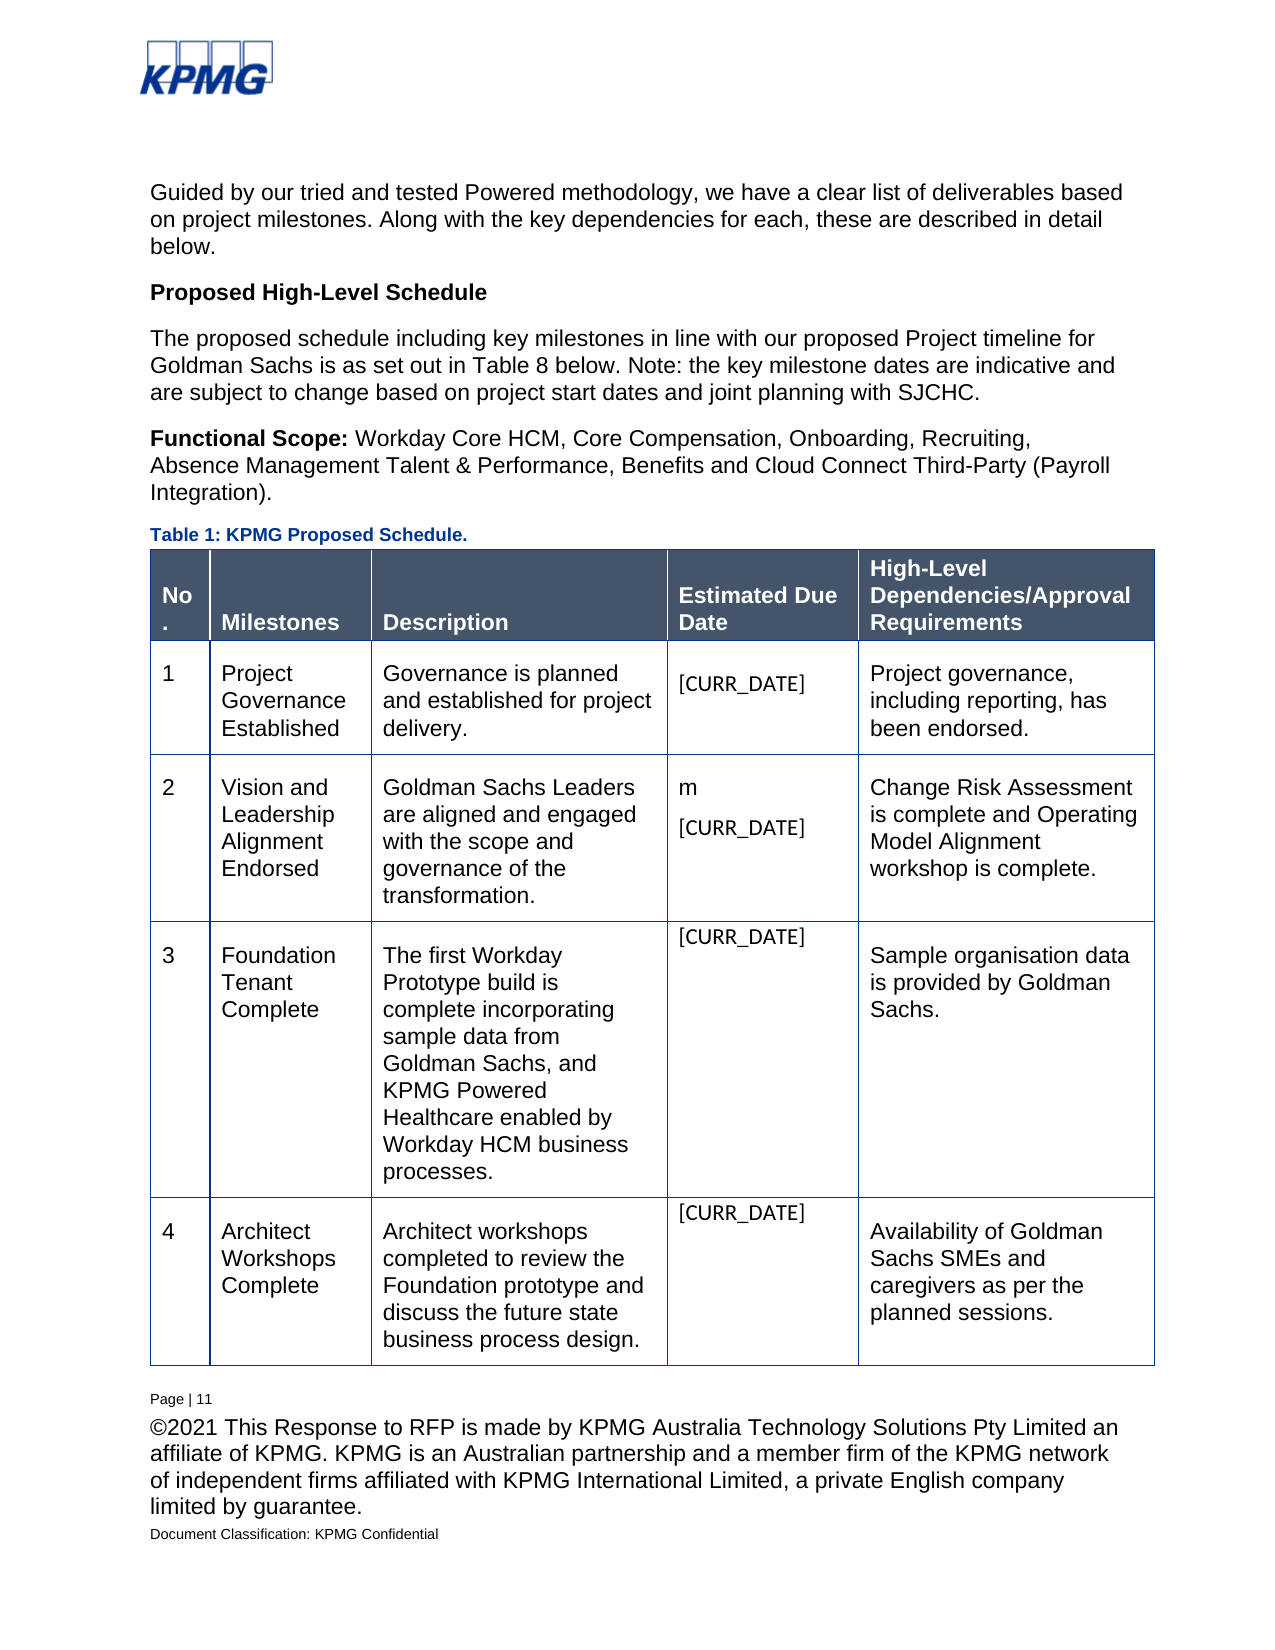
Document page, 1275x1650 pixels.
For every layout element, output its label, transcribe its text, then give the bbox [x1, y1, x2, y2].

text The proposed schedule including key milestones in line with our proposed Project timeline for Goldman Sachs is as set out in Table 8 below. Note: the key milestone dates are indicative and are subject to change based on project start dates and joint planning with SJCHC. [150, 324, 1125, 406]
table_cell [CURR_DATE] [668, 922, 858, 1197]
table_cell Sample organisation data is provided by Goldman Sachs. [859, 922, 1154, 1197]
table_cell [CURR_DATE] [668, 1198, 858, 1365]
table_cell 4 [151, 1198, 209, 1365]
picture [118, 0, 302, 136]
table_header High-Level Dependencies/Approval Requirements [859, 550, 1154, 640]
table_cell 3 [151, 922, 209, 1197]
table_header Estimated Due Date [668, 550, 858, 640]
text Functional Scope: Workday Core HCM, Core Compensation, Onboarding, Recruiting, Absence Management Talent & Performance, Benefits and Cloud Connect Third-Party (Payroll Integration). [150, 424, 1125, 506]
text Proposed High-Level Schedule [150, 278, 1125, 306]
table_cell Goldman Sachs Leaders are aligned and engaged with the scope and governance of the transformation. [372, 755, 667, 921]
table_cell Availability of Goldman Sachs SMEs and caregivers as per the planned sessions. [859, 1198, 1154, 1365]
table_cell Architect Workshops Complete [211, 1198, 371, 1365]
table_header Description [372, 550, 667, 640]
table_header No. [151, 550, 209, 640]
table_cell Change Risk Assessment is complete and Operating Model Alignment workshop is complete. [859, 755, 1154, 921]
table_cell Project governance, including reporting, has been endorsed. [859, 641, 1154, 753]
table_cell 1 [151, 641, 209, 753]
table_cell Vision and Leadership Alignment Endorsed [211, 755, 371, 921]
table_cell 2 [151, 755, 209, 921]
table_cell Architect workshops completed to review the Foundation prototype and discuss the future state business process design. [372, 1198, 667, 1365]
table_cell Project Governance Established [211, 641, 371, 753]
table_cell Foundation Tenant Complete [211, 922, 371, 1197]
table_cell The first Workday Prototype build is complete incorporating sample data from Goldman Sachs, and KPMG Powered Healthcare enabled by Workday HCM business processes. [372, 922, 667, 1197]
table_cell m [CURR_DATE] [668, 755, 858, 921]
table_cell [CURR_DATE] [668, 641, 858, 753]
text Guided by our tried and tested Powered methodology, we have a clear list of deliverables based on project milestones. Along with the key dependencies for each, these are described in detail below. [150, 178, 1125, 260]
table_cell Governance is planned and established for project delivery. [372, 641, 667, 753]
table_header Milestones [211, 550, 371, 640]
